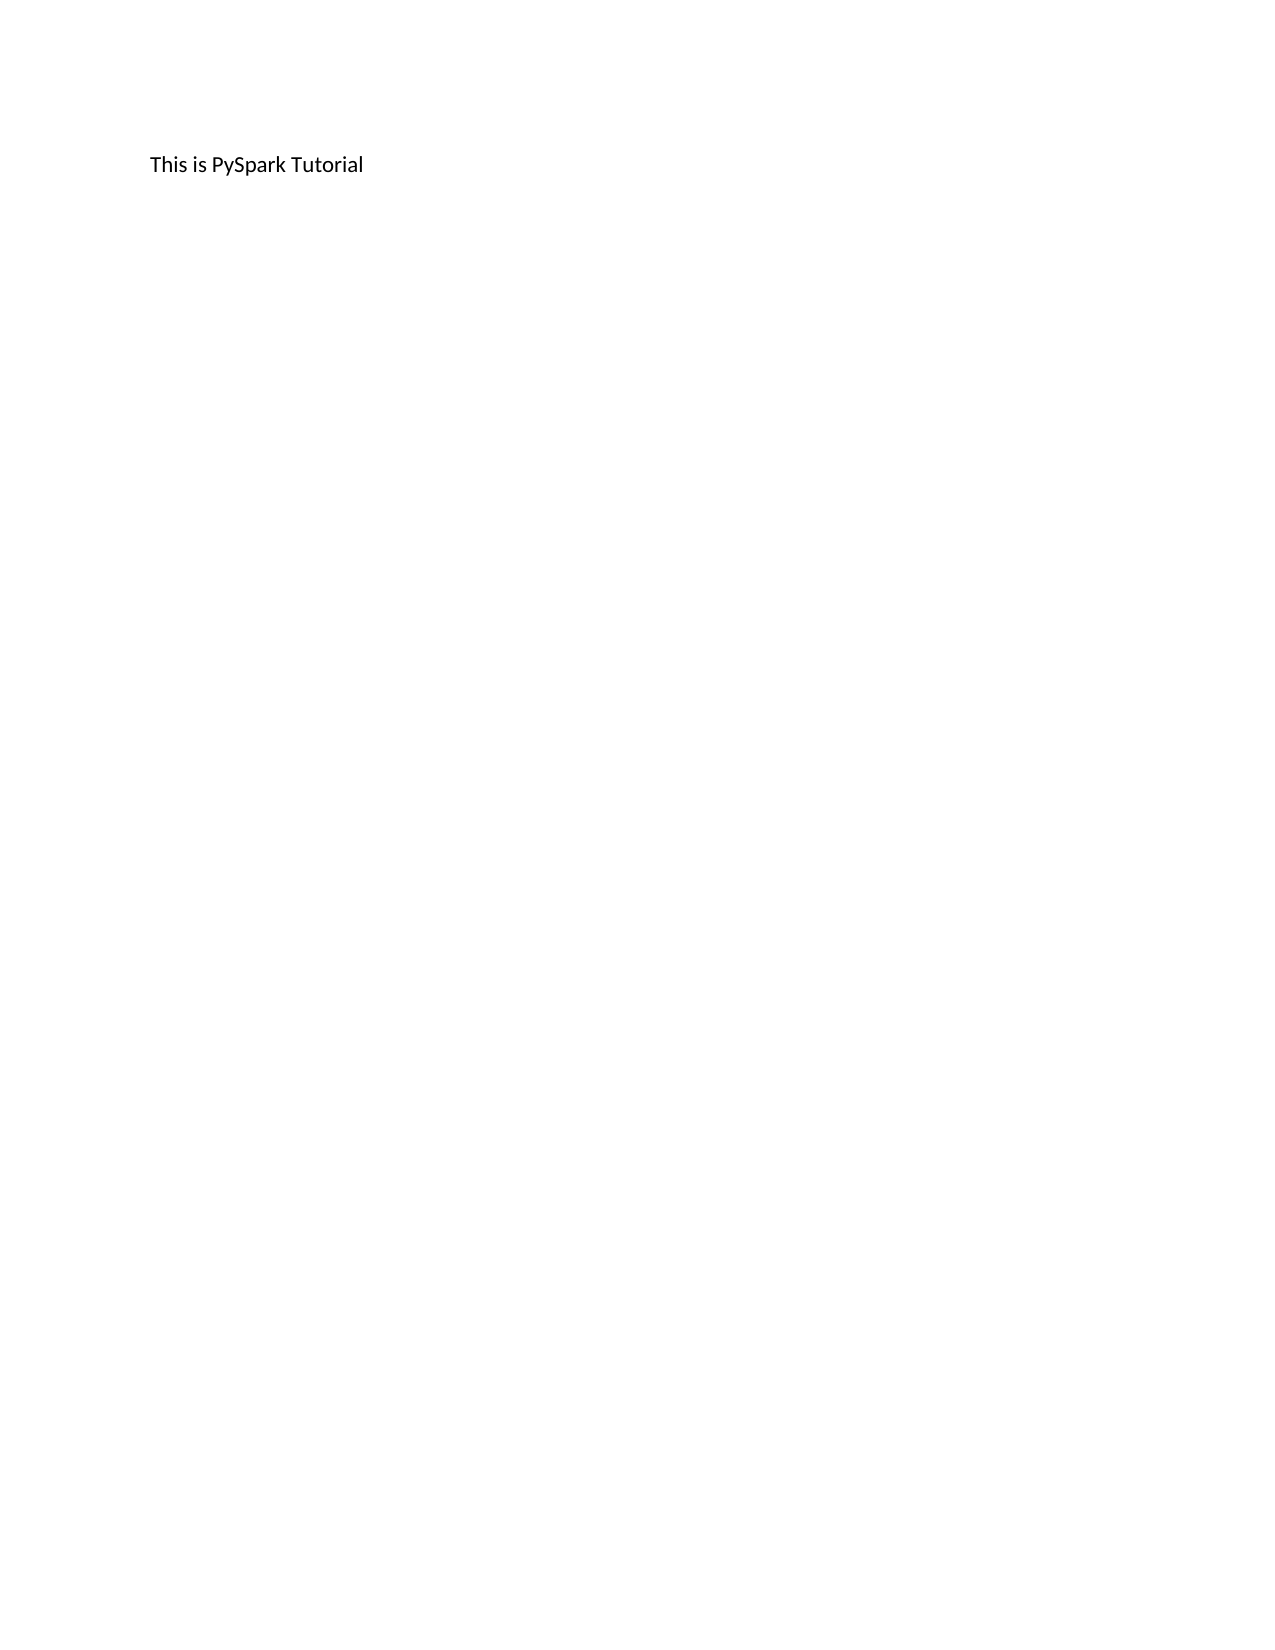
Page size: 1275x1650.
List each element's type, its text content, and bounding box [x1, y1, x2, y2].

text This is PySpark Tutorial [150, 150, 1125, 178]
